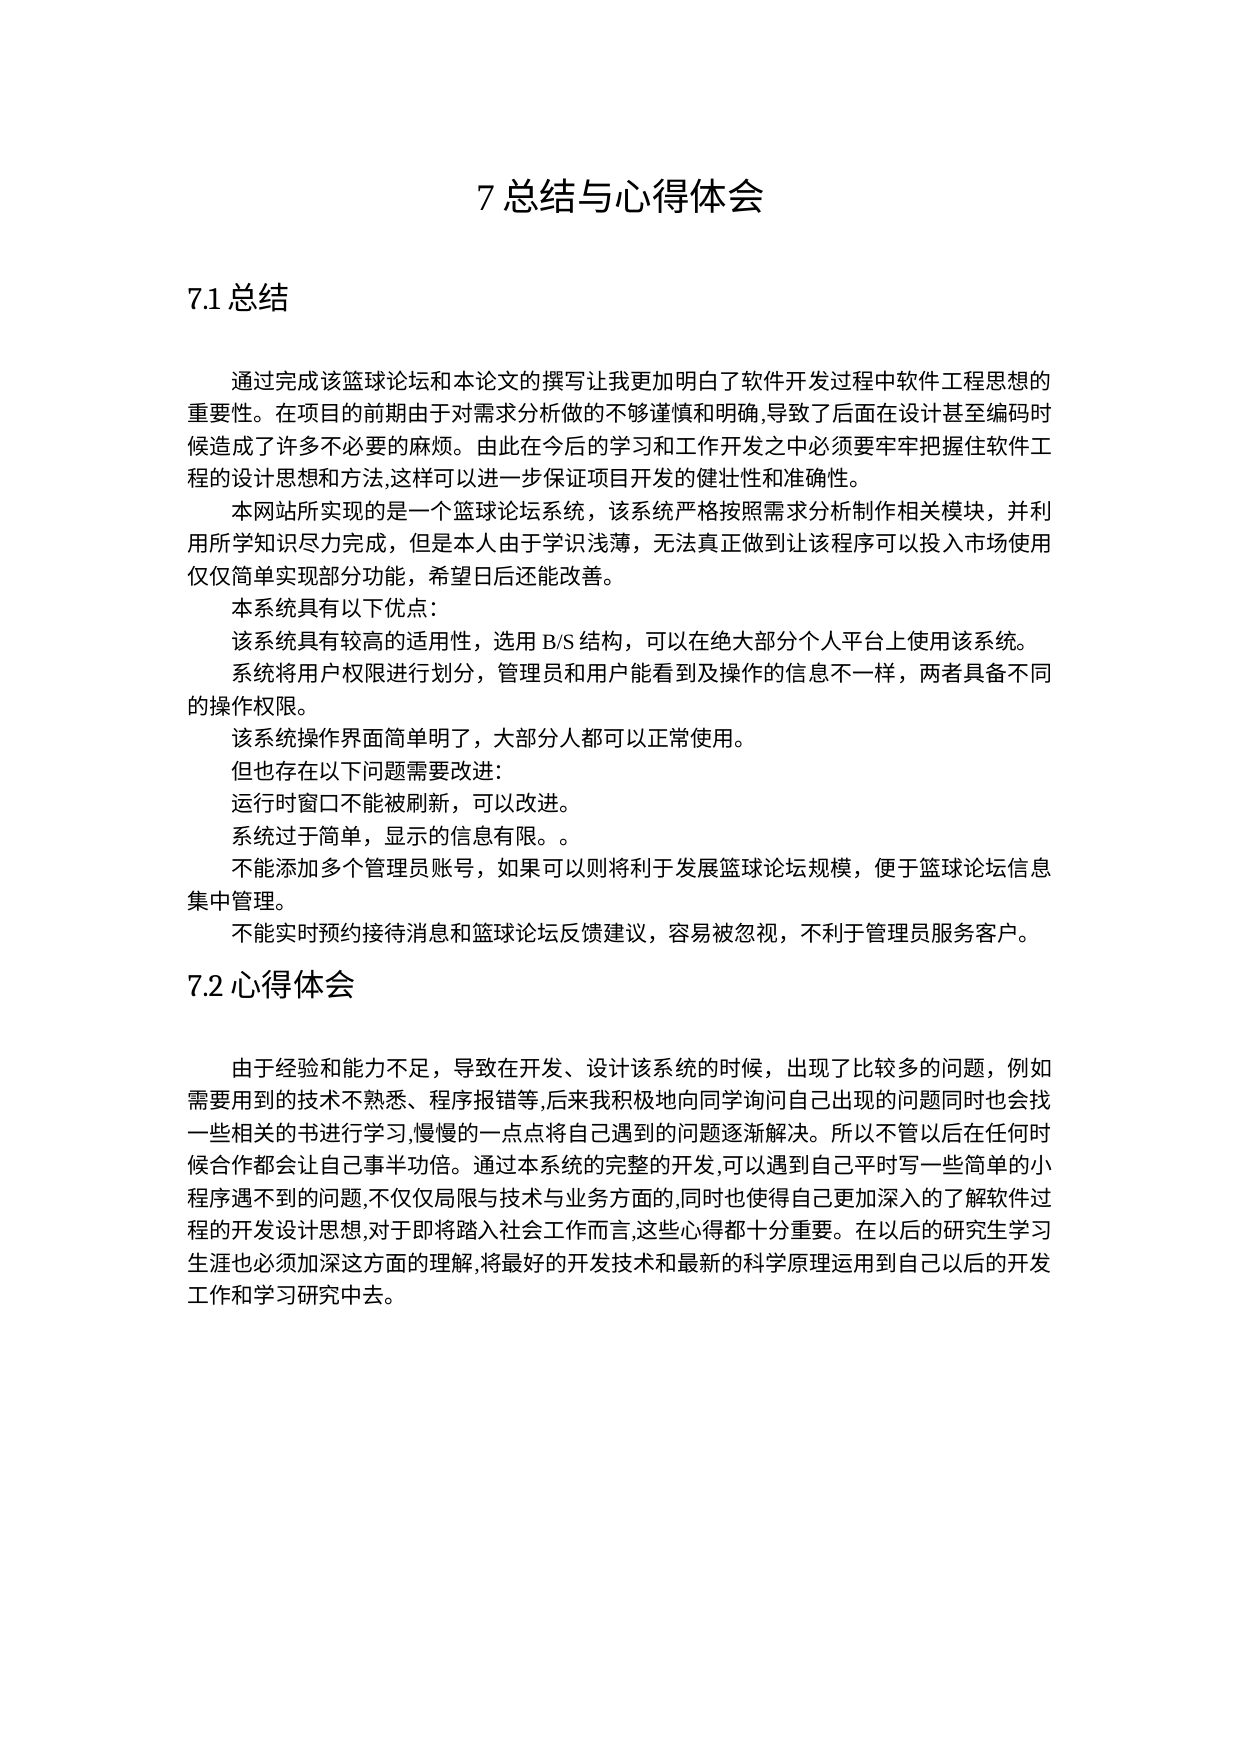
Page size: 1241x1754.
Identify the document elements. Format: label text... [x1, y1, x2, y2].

text 该系统具有较高的适用性，选用B/S结构，可以在绝大部分个人平台上使用该系统。 [187, 623, 1053, 656]
text 由于经验和能力不足，导致在开发、设计该系统的时候，出现了比较多的问题，例如需要用到的技术不熟悉、程序报错等,后来我积极地向同学询问自己出现的问题同时也会找一些相关的书进行学习,慢慢的一点点将自己遇到的问题逐渐解决。所以不管以后在任何时候合作都会让自己事半功倍。通过本系统的完整的开发,可以遇到自己平时写一些简单的小程序遇不到的问题,不仅仅局限与技术与业务方面的,同时也使得自己更加深入的了解软件过程的开发设计思想,对于即将踏入社会工作而言,这些心得都十分重要。在以后的研究生学习生涯也必须加深这方面的理解,将最好的开发技术和最新的科学原理运用到自己以后的开发工作和学习研究中去。 [187, 1051, 1053, 1311]
text 但也存在以下问题需要改进： [187, 753, 1053, 786]
text 运行时窗口不能被刷新，可以改进。 [187, 786, 1053, 818]
text 本系统具有以下优点： [187, 591, 1053, 623]
text 不能添加多个管理员账号，如果可以则将利于发展篮球论坛规模，便于篮球论坛信息集中管理。 [187, 851, 1053, 916]
text 系统过于简单，显示的信息有限。。 [187, 818, 1053, 851]
subtitle 7总结与心得体会 [187, 162, 1053, 227]
subtitle 7.2 心得体会 [187, 951, 1053, 1016]
text 通过完成该篮球论坛和本论文的撰写让我更加明白了软件开发过程中软件工程思想的重要性。在项目的前期由于对需求分析做的不够谨慎和明确,导致了后面在设计甚至编码时候造成了许多不必要的麻烦。由此在今后的学习和工作开发之中必须要牢牢把握住软件工程的设计思想和方法,这样可以进一步保证项目开发的健壮性和准确性。 [187, 363, 1053, 493]
text 本网站所实现的是一个篮球论坛系统，该系统严格按照需求分析制作相关模块，并利用所学知识尽力完成，但是本人由于学识浅薄，无法真正做到让该程序可以投入市场使用，仅仅简单实现部分功能，希望日后还能改善。 [187, 493, 1053, 591]
text 该系统操作界面简单明了，大部分人都可以正常使用。 [187, 721, 1053, 753]
text 不能实时预约接待消息和篮球论坛反馈建议，容易被忽视，不利于管理员服务客户。 [187, 916, 1053, 948]
subtitle 7.1 总结 [187, 263, 1053, 328]
text 系统将用户权限进行划分，管理员和用户能看到及操作的信息不一样，两者具备不同的操作权限。 [187, 656, 1053, 721]
